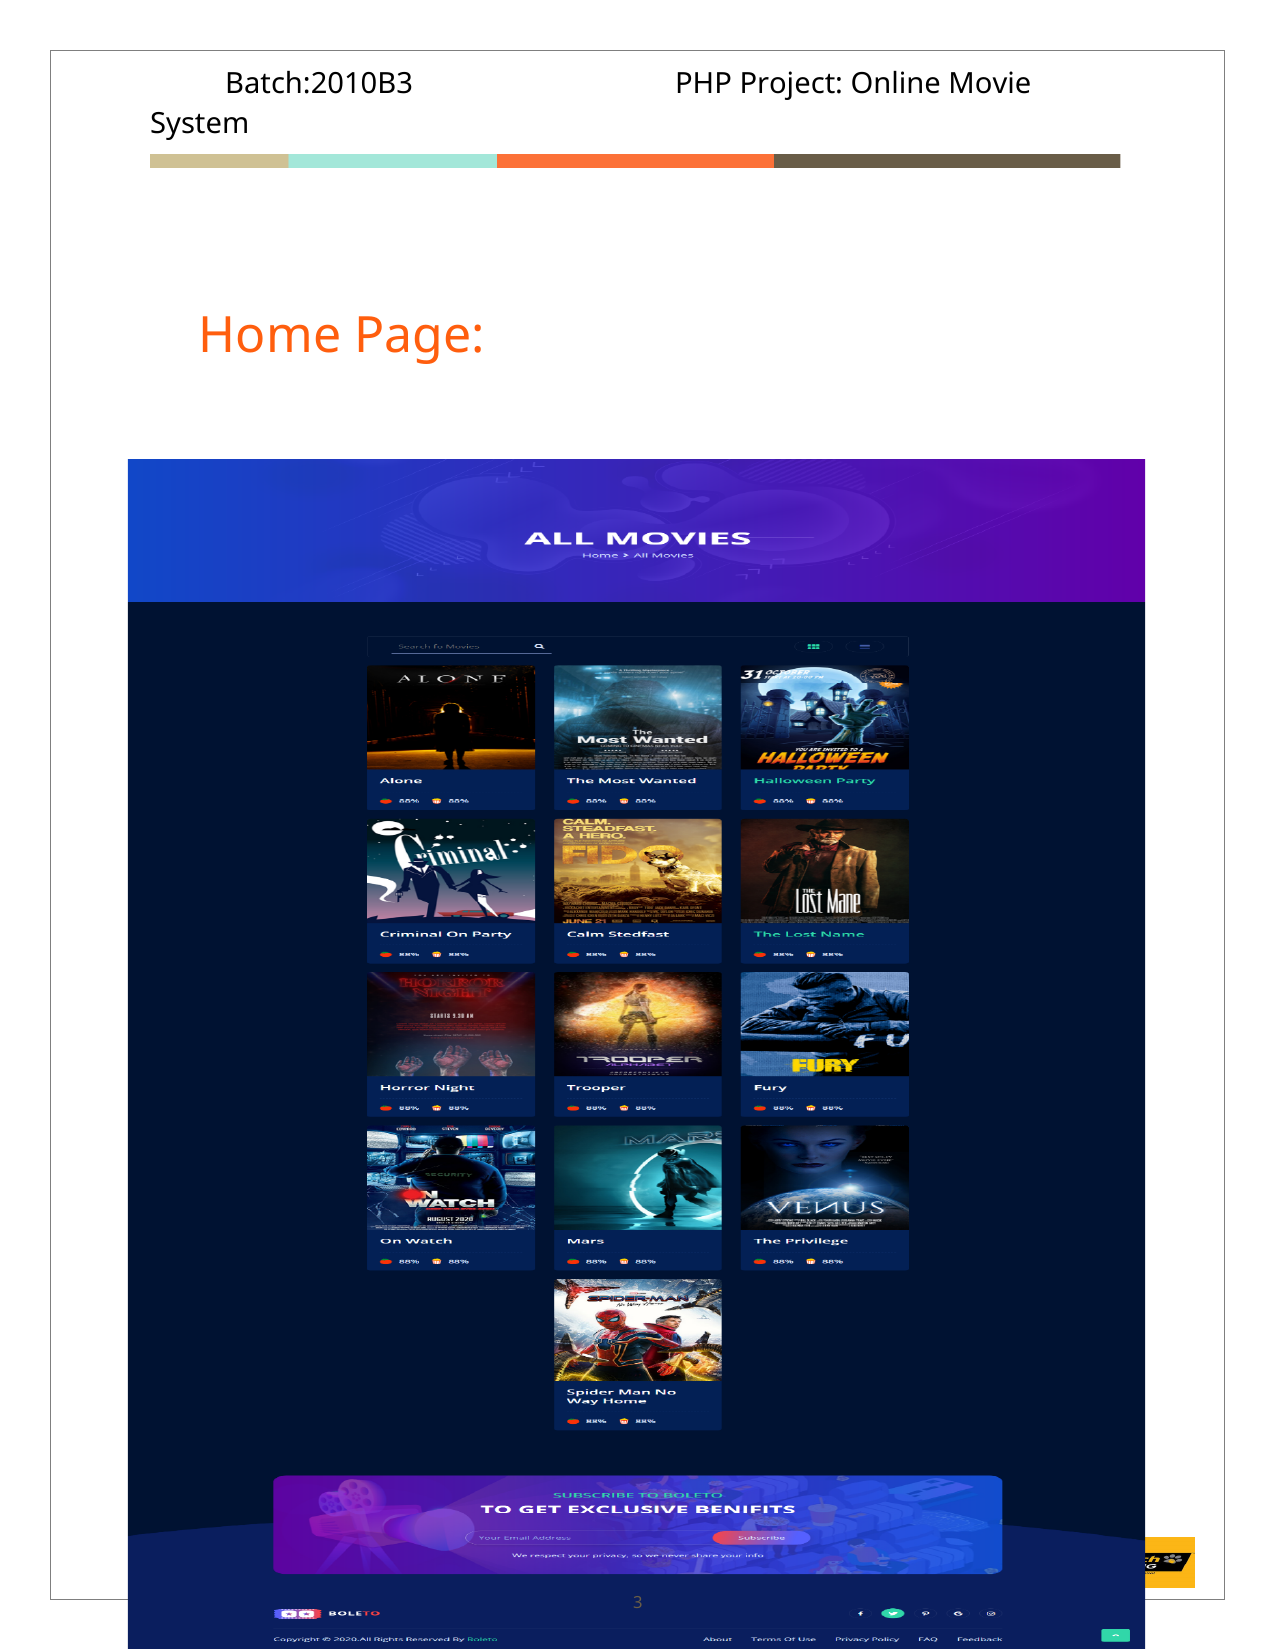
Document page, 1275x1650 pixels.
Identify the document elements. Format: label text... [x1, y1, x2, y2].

picture [150, 154, 1121, 168]
picture [126, 459, 1195, 1646]
subtitle Home Page: [150, 299, 1125, 367]
